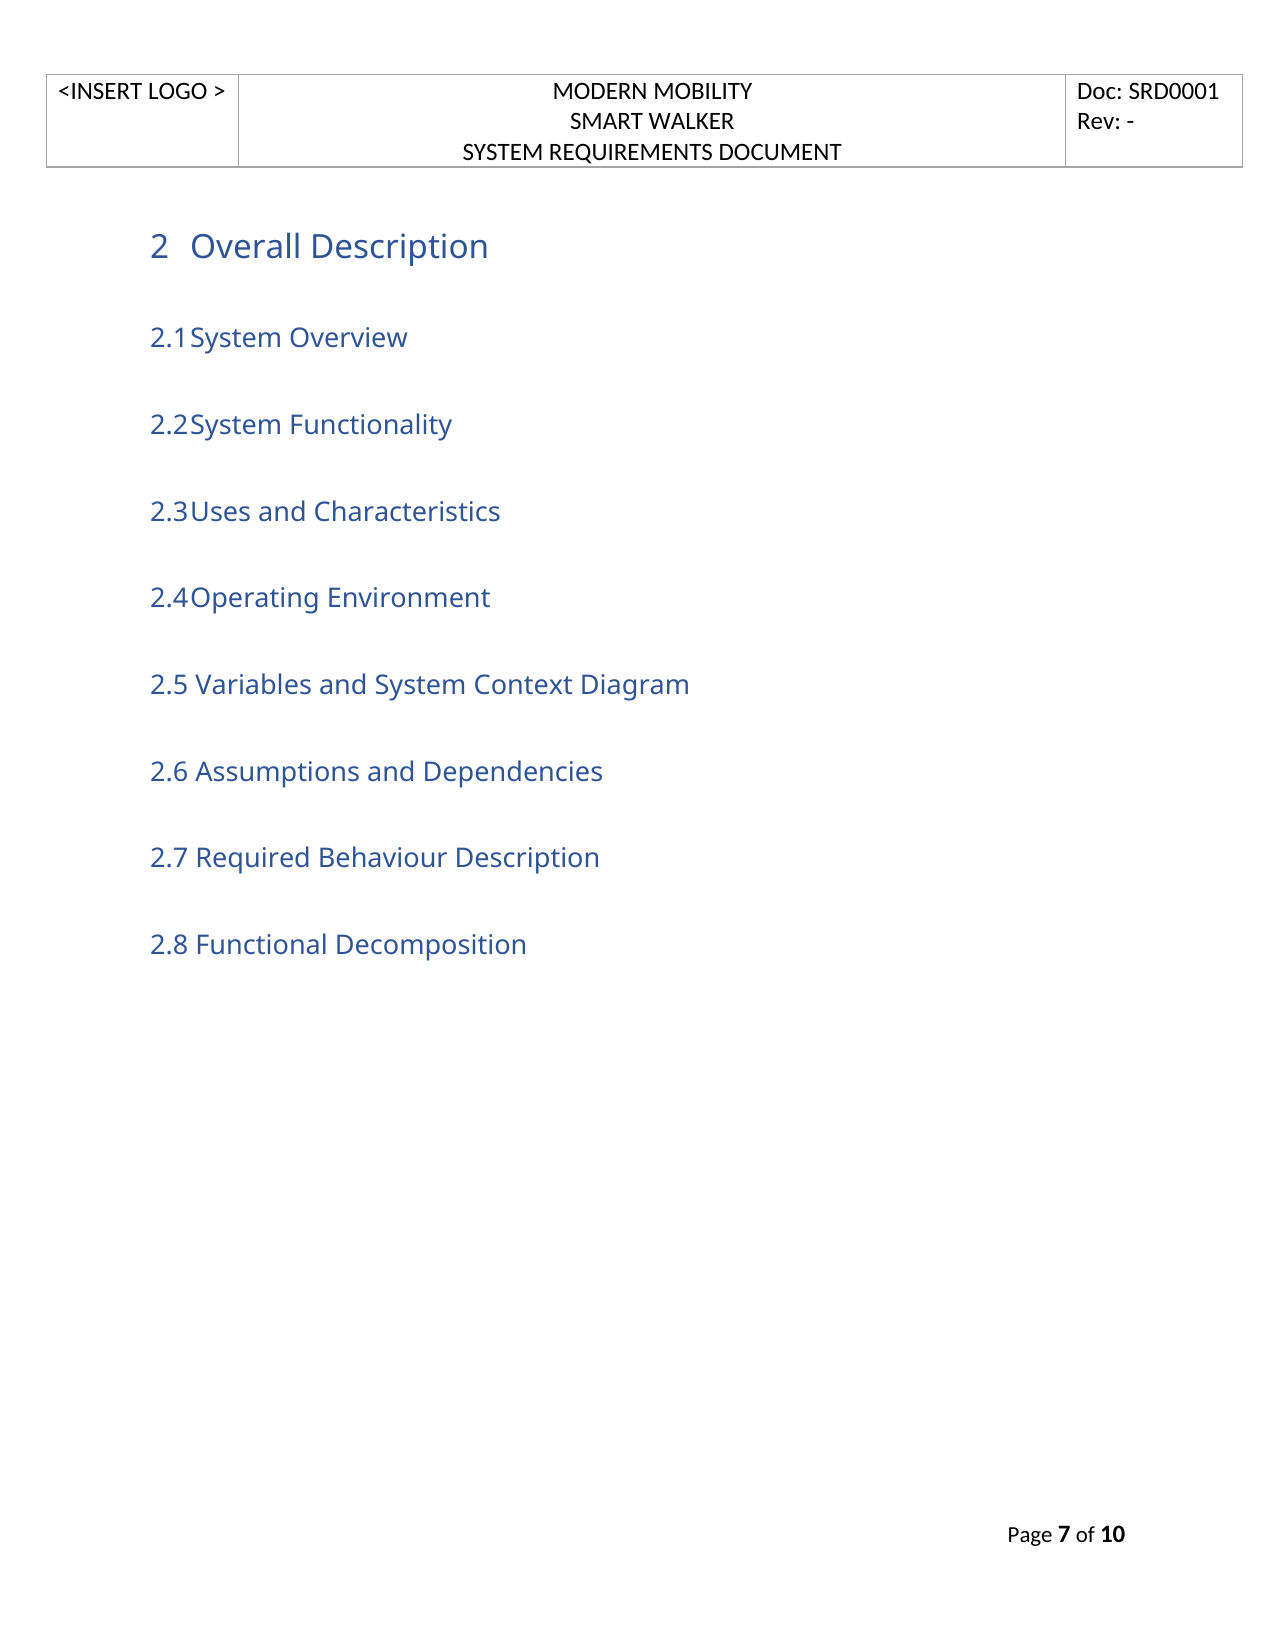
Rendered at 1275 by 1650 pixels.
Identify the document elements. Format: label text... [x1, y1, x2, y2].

subtitle 2.6 Assumptions and Dependencies [150, 752, 1125, 789]
subtitle 2.7 Required Behaviour Description [150, 839, 1125, 876]
subtitle System Overview [150, 319, 1125, 356]
subtitle System Functionality [150, 405, 1125, 442]
subtitle 2.5 Variables and System Context Diagram [150, 665, 1125, 702]
subtitle Operating Environment [150, 579, 1125, 616]
subtitle Uses and Characteristics [150, 492, 1125, 529]
subtitle 2.8 Functional Decomposition [150, 925, 1125, 962]
subtitle Overall Description [150, 223, 1125, 268]
